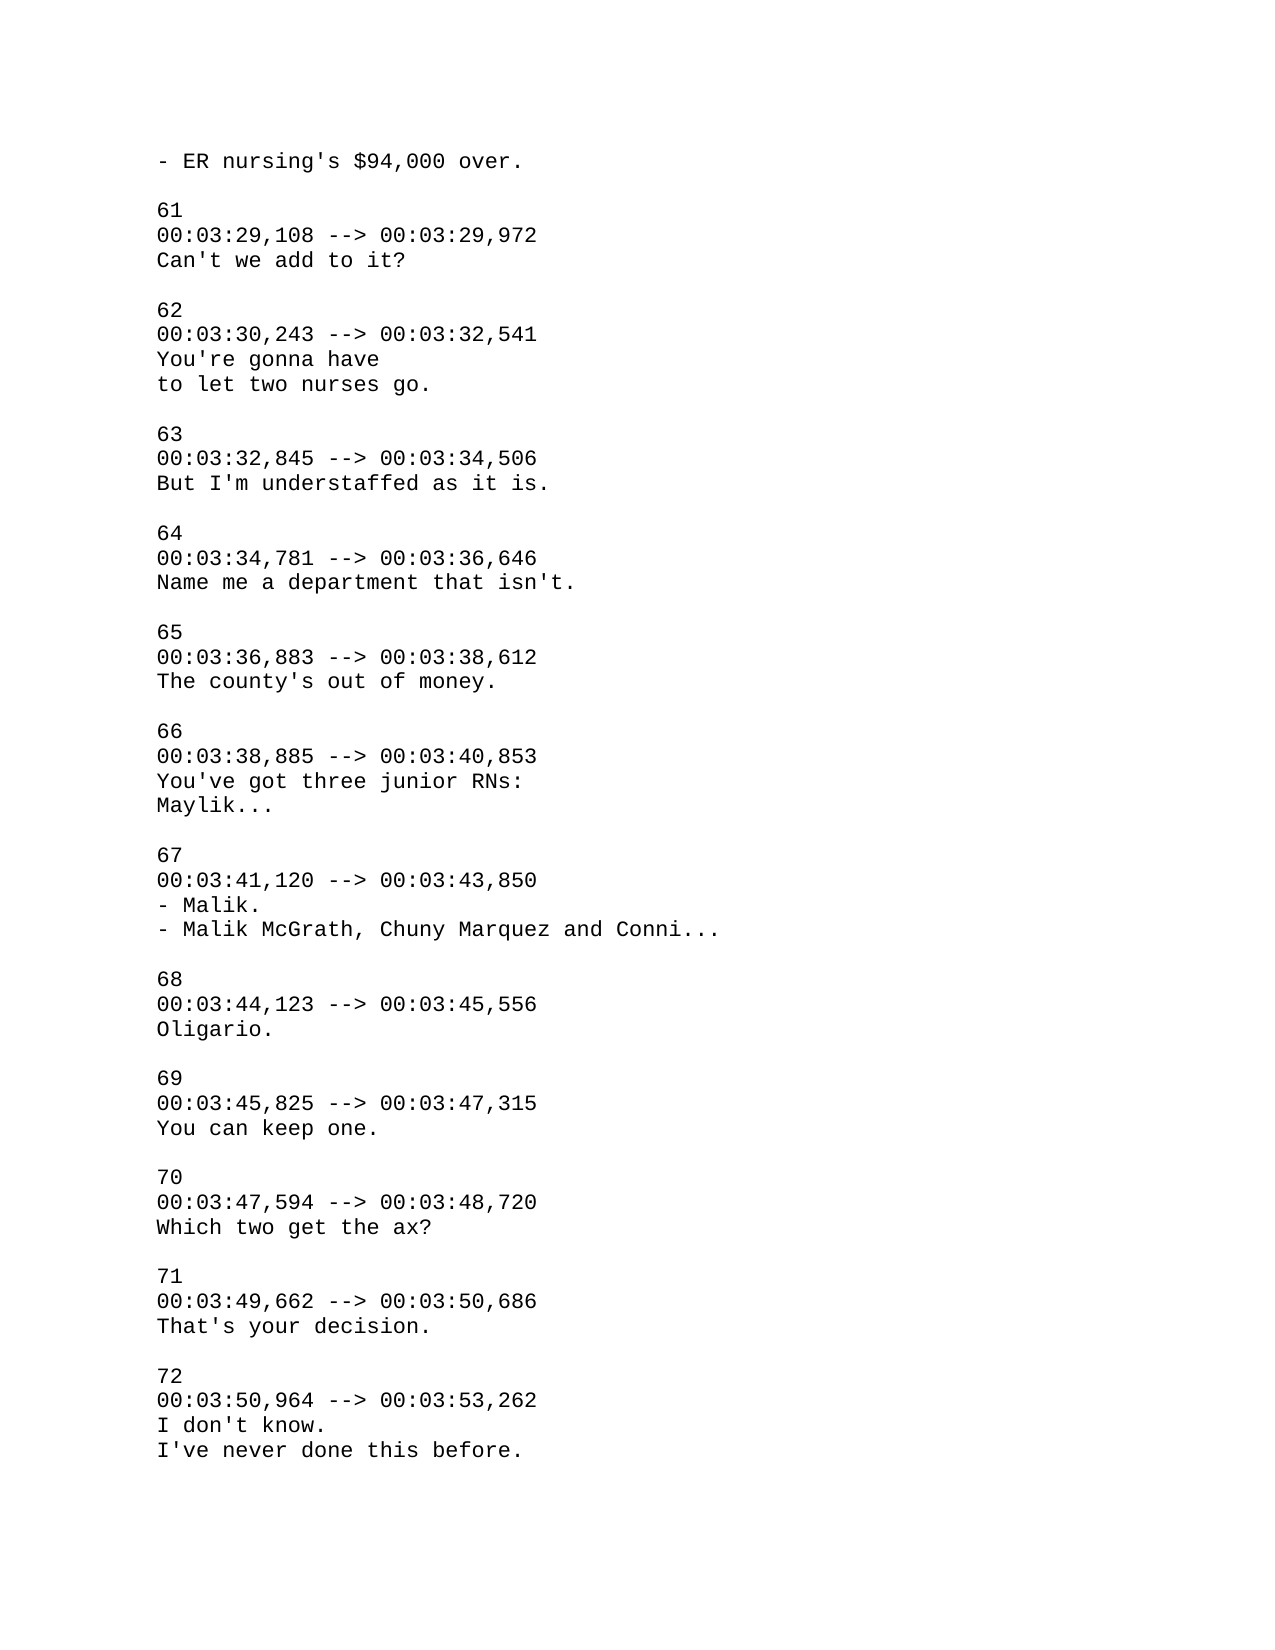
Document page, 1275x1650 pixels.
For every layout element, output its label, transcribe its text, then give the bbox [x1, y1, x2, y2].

text 65 [156, 621, 1118, 646]
text 00:03:30,243 --> 00:03:32,541 [156, 323, 1118, 348]
text 00:03:47,594 --> 00:03:48,720 [156, 1191, 1118, 1216]
text You're gonna have [156, 348, 1118, 373]
text 72 [156, 1365, 1118, 1389]
text to let two nurses go. [156, 373, 1118, 398]
text Which two get the ax? [156, 1216, 1118, 1241]
text 00:03:44,123 --> 00:03:45,556 [156, 993, 1118, 1018]
text 64 [156, 522, 1118, 547]
text 00:03:36,883 --> 00:03:38,612 [156, 646, 1118, 671]
text 63 [156, 423, 1118, 447]
text 00:03:38,885 --> 00:03:40,853 [156, 745, 1118, 770]
text 69 [156, 1067, 1118, 1092]
text Maylik... [156, 794, 1118, 819]
text But I'm understaffed as it is. [156, 472, 1118, 497]
text I don't know. [156, 1414, 1118, 1439]
text 67 [156, 844, 1118, 869]
text 70 [156, 1166, 1118, 1191]
text I've never done this before. [156, 1439, 1118, 1464]
text You can keep one. [156, 1117, 1118, 1142]
text - Malik. [156, 894, 1118, 918]
text That's your decision. [156, 1315, 1118, 1340]
text 00:03:49,662 --> 00:03:50,686 [156, 1290, 1118, 1315]
text 00:03:41,120 --> 00:03:43,850 [156, 869, 1118, 894]
text 62 [156, 299, 1118, 323]
text 71 [156, 1266, 1118, 1290]
text The county's out of money. [156, 671, 1118, 695]
text 00:03:34,781 --> 00:03:36,646 [156, 547, 1118, 571]
text 00:03:29,108 --> 00:03:29,972 [156, 224, 1118, 249]
text 00:03:45,825 --> 00:03:47,315 [156, 1092, 1118, 1117]
text Can't we add to it? [156, 249, 1118, 274]
text Oligario. [156, 1018, 1118, 1042]
text 00:03:32,845 --> 00:03:34,506 [156, 447, 1118, 472]
text - ER nursing's $94,000 over. [156, 150, 1118, 175]
text Name me a department that isn't. [156, 571, 1118, 596]
text 68 [156, 968, 1118, 993]
text - Malik McGrath, Chuny Marquez and Conni... [156, 918, 1118, 943]
text 00:03:50,964 --> 00:03:53,262 [156, 1389, 1118, 1414]
text You've got three junior RNs: [156, 770, 1118, 794]
text 66 [156, 720, 1118, 745]
text 61 [156, 199, 1118, 224]
